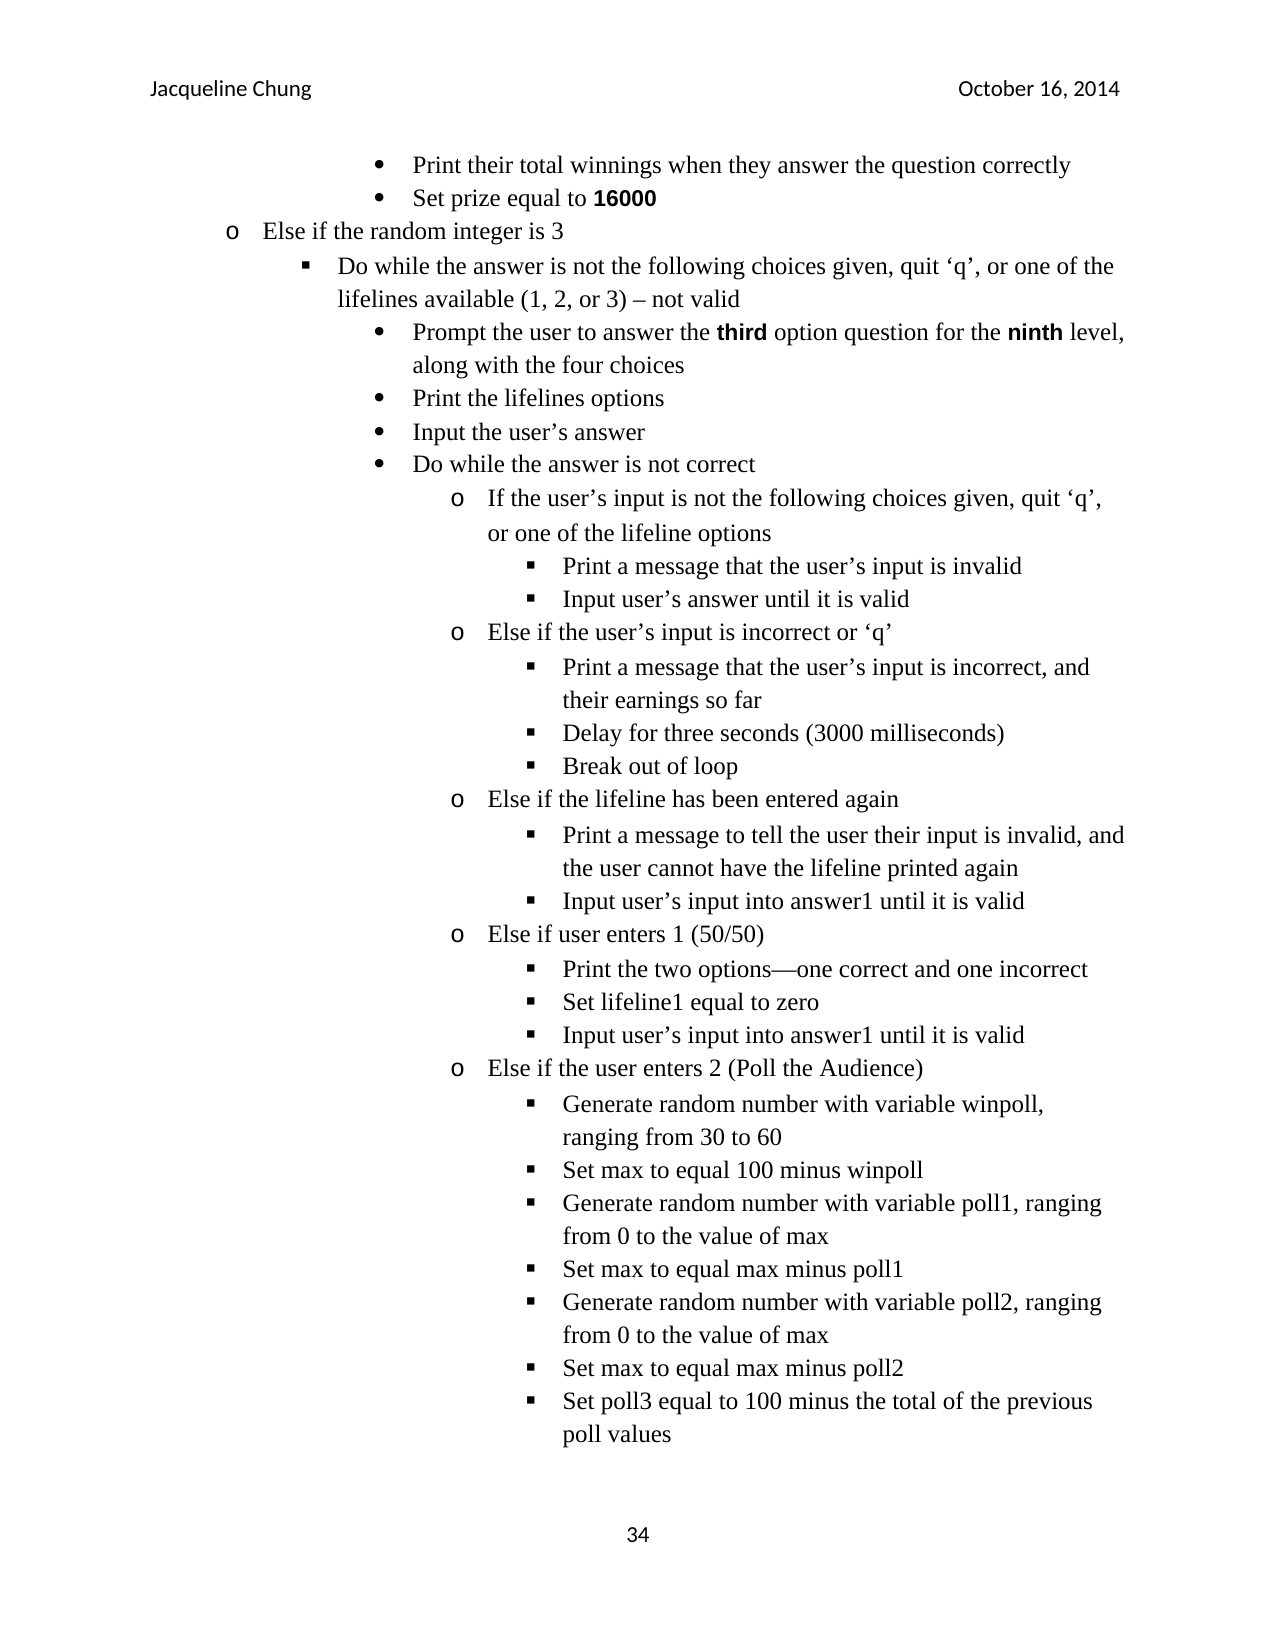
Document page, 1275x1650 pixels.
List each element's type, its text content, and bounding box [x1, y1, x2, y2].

list Else if the lifeline has been entered again [450, 784, 1125, 815]
list Print a message that the user’s input is incorrect, and their earnings so far [525, 652, 1125, 714]
list Set prize equal to 16000 [375, 183, 1125, 212]
list Generate random number with variable poll1, ranging from 0 to the value of max [525, 1188, 1125, 1249]
list Set lifeline1 equal to zero [525, 987, 1125, 1016]
list Set poll3 equal to 100 minus the total of the previous poll values [525, 1386, 1125, 1448]
list Else if user enters 1 (50/50) [450, 919, 1125, 949]
list Else if the user enters 2 (Poll the Audience) [450, 1053, 1125, 1084]
list Set max to equal 100 minus winpoll [525, 1155, 1125, 1183]
list Print their total winnings when they answer the question correctly [375, 150, 1125, 179]
list Generate random number with variable poll2, ranging from 0 to the value of max [525, 1287, 1125, 1348]
list Input user’s input into answer1 until it is valid [525, 886, 1125, 914]
list Input user’s input into answer1 until it is valid [525, 1020, 1125, 1049]
list If the user’s input is not the following choices given, quit ‘q’, or one of the lifeline options [450, 483, 1125, 546]
list Delay for three seconds (3000 milliseconds) [525, 718, 1125, 747]
list Print the two options—one correct and one incorrect [525, 954, 1125, 983]
list Do while the answer is not the following choices given, quit ‘q’, or one of the lifelines available (1, 2, or 3) – not valid [300, 251, 1125, 313]
list Break out of loop [525, 751, 1125, 780]
list Print a message to tell the user their input is invalid, and the user cannot have the lifeline printed again [525, 820, 1125, 881]
list Else if the random integer is 3 [225, 216, 1125, 247]
list Set max to equal max minus poll2 [525, 1353, 1125, 1382]
list Input the user’s answer [375, 417, 1125, 445]
list Prompt the user to answer the third option question for the ninth level, along with the four choices [375, 317, 1125, 379]
list Print the lifelines options [375, 383, 1125, 412]
list Generate random number with variable winpoll, ranging from 30 to 60 [525, 1089, 1125, 1150]
list Set max to equal max minus poll1 [525, 1254, 1125, 1282]
list Input user’s answer until it is valid [525, 584, 1125, 612]
list Print a message that the user’s input is invalid [525, 551, 1125, 579]
list Do while the answer is not correct [375, 449, 1125, 478]
list Else if the user’s input is incorrect or ‘q’ [450, 617, 1125, 648]
